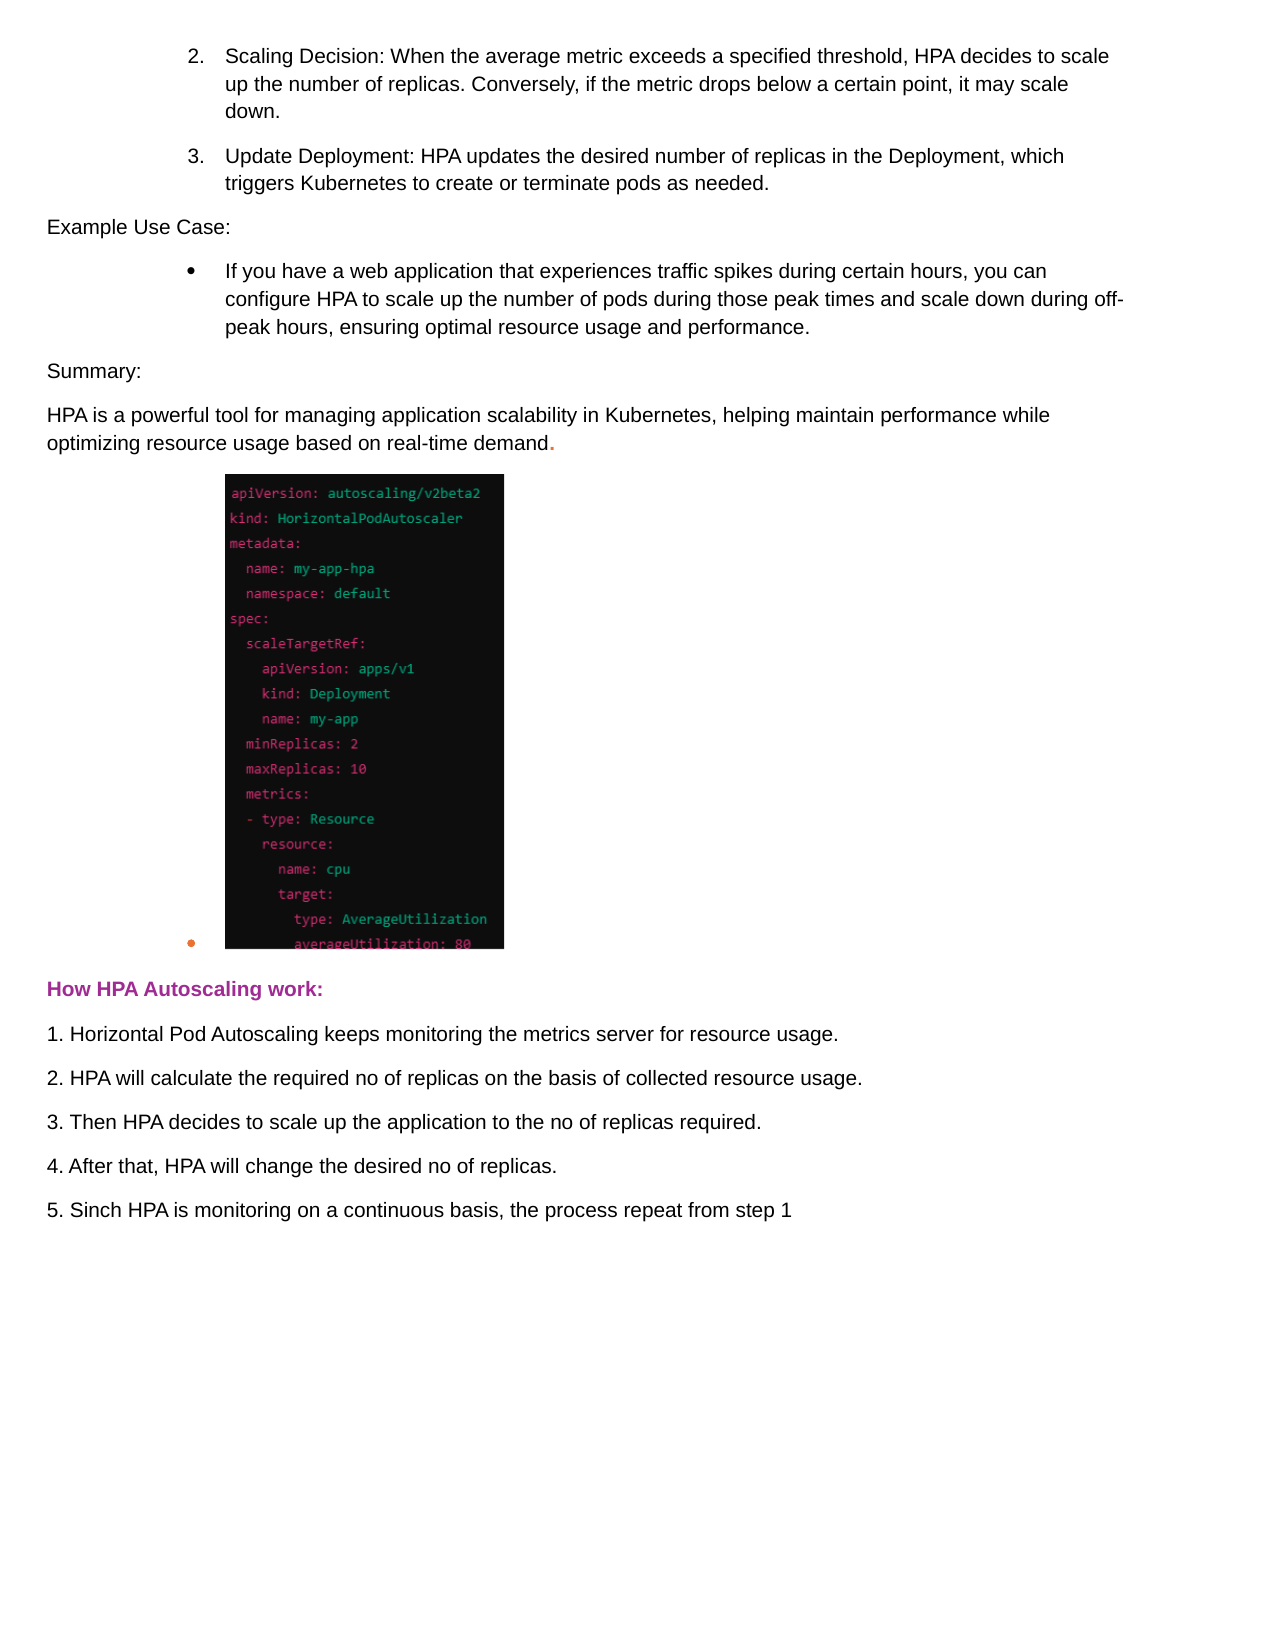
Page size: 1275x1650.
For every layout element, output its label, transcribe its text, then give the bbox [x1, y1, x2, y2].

text HPA is a powerful tool for managing application scalability in Kubernetes, helping maintain performance while optimizing resource usage based on real-time demand. [47, 403, 1125, 454]
text 4. After that, HPA will change the desired no of replicas. [47, 1154, 1125, 1178]
list Update Deployment: HPA updates the desired number of replicas in the Deployment, which triggers Kubernetes to create or terminate pods as needed. [187, 143, 1125, 195]
text How HPA Autoscaling work: [47, 977, 1125, 1001]
list If you have a web application that experiences traffic spikes during certain hours, you can configure HPA to scale up the number of pods during those peak times and scale down during off-peak hours, ensuring optimal resource usage and performance. [187, 259, 1125, 338]
picture [225, 474, 505, 951]
text 1. Horizontal Pod Autoscaling keeps monitoring the metrics server for resource usage. [47, 1021, 1125, 1045]
list Scaling Decision: When the average metric exceeds a specified threshold, HPA decides to scale up the number of replicas. Conversely, if the metric drops below a certain point, it may scale down. [187, 44, 1125, 123]
text Example Use Case: [47, 215, 1125, 239]
text Summary: [47, 359, 1125, 383]
text 3. Then HPA decides to scale up the application to the no of replicas required. [47, 1110, 1125, 1134]
text 5. Sinch HPA is monitoring on a continuous basis, the process repeat from step 1 [47, 1198, 1125, 1222]
text 2. HPA will calculate the required no of replicas on the basis of collected resource usage. [47, 1066, 1125, 1089]
